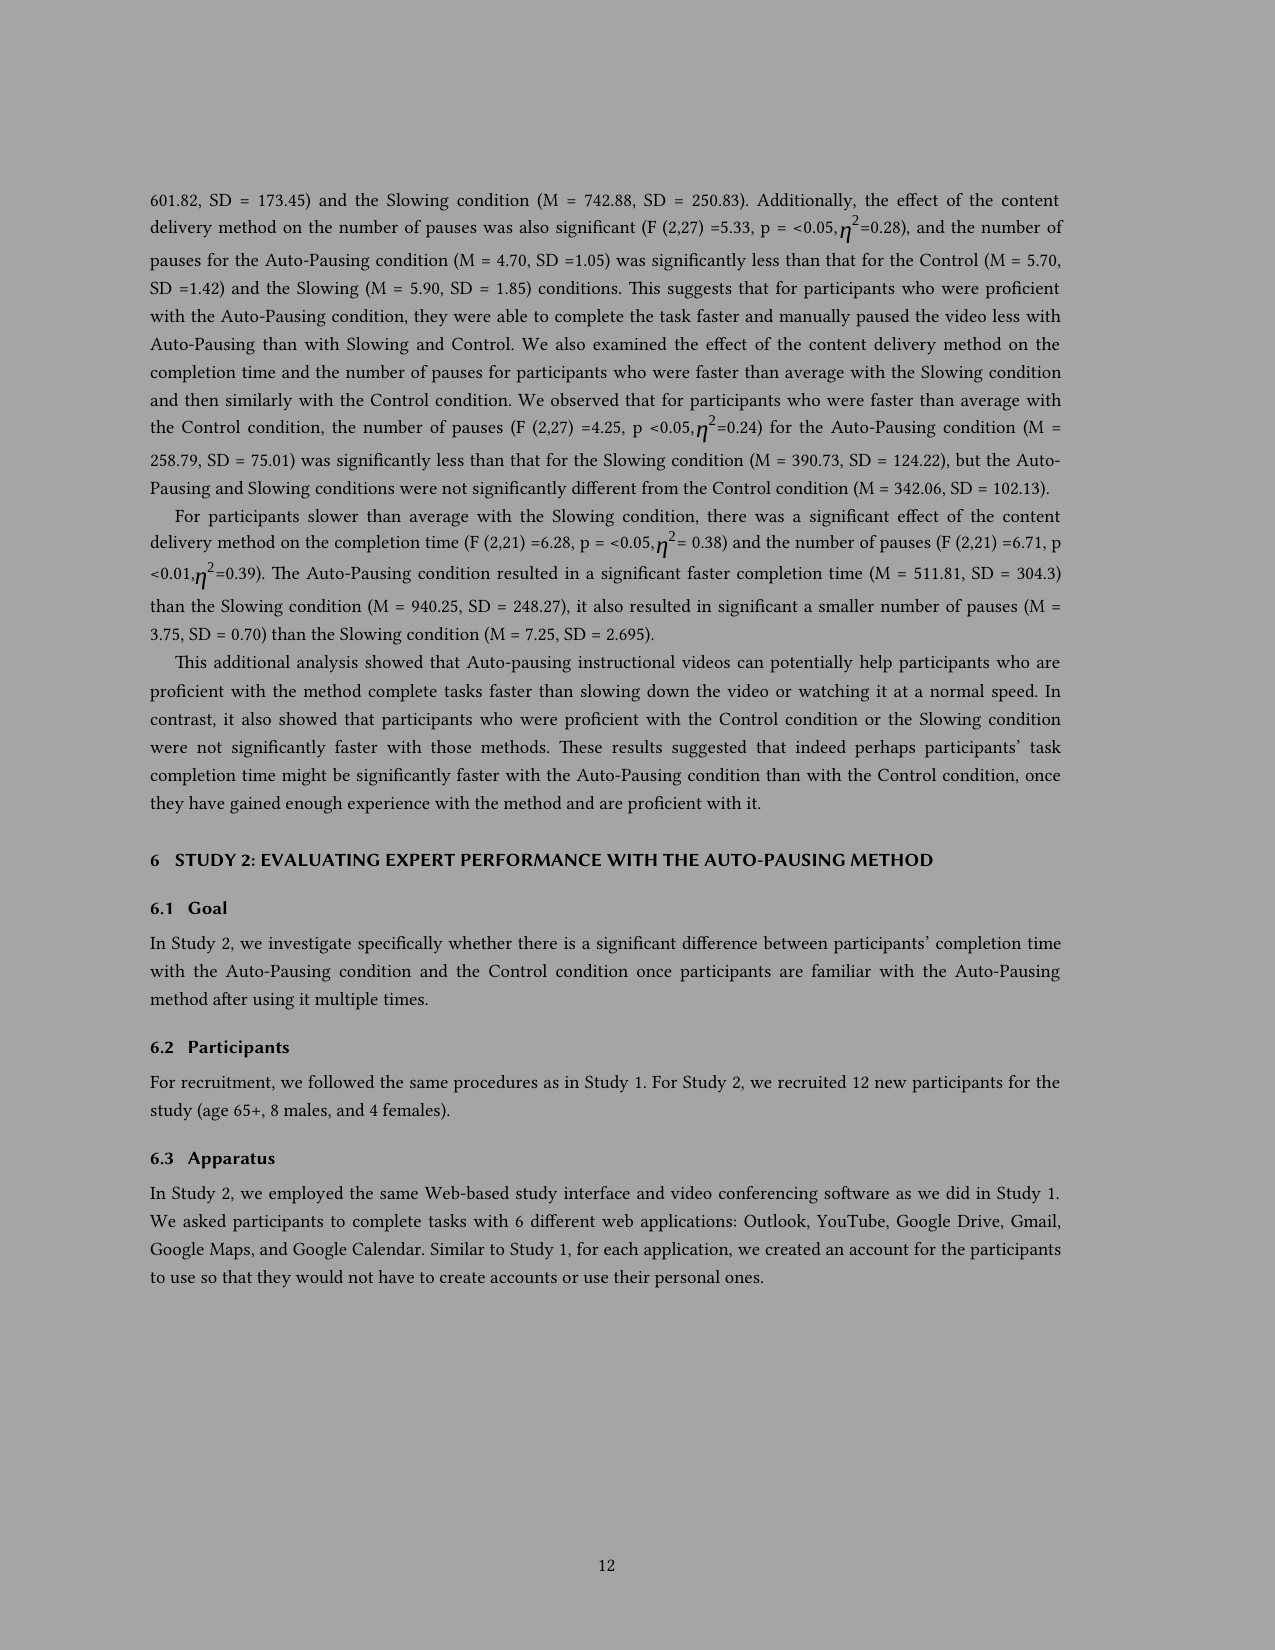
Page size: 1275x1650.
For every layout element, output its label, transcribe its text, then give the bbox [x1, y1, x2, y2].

text For participants slower than average with the Slowing condition, there was a significant effect of the content delivery method on the completion time (F (2,21) =6.28, p = <0.05,= 0.38) and the number of pauses (F (2,21) =6.71, p <0.01,=0.39). The Auto-Pausing condition resulted in a significant faster completion time (M = 511.81, SD = 304.3) than the Slowing condition (M = 940.25, SD = 248.27), it also resulted in significant a smaller number of pauses (M = 3.75, SD = 0.70) than the Slowing condition (M = 7.25, SD = 2.695). [150, 499, 1062, 645]
text Study 2: EVALUATING EXPERT PERFORMANCE WITH THE AUTO-PAUSING METHOD [150, 847, 1062, 871]
text For recruitment, we followed the same procedures as in Study 1. For Study 2, we recruited 12 new participants for the study (age 65+, 8 males, and 4 females). [150, 1065, 1062, 1121]
text In Study 2, we employed the same Web-based study interface and video conferencing software as we did in Study 1. We asked participants to complete tasks with 6 different web applications: Outlook, YouTube, Google Drive, Gmail, Google Maps, and Google Calendar. Similar to Study 1, for each application, we created an account for the participants to use so that they would not have to create accounts or use their personal ones. [150, 1176, 1062, 1288]
text Apparatus [150, 1146, 1062, 1169]
text In Study 2, we investigate specifically whether there is a significant difference between participants’ completion time with the Auto-Pausing condition and the Control condition once participants are familiar with the Auto-Pausing method after using it multiple times. [150, 926, 1062, 1010]
text Participants [150, 1035, 1062, 1058]
text Goal [150, 896, 1062, 919]
text This additional analysis showed that Auto-pausing instructional videos can potentially help participants who are proficient with the method complete tasks faster than slowing down the video or watching it at a normal speed. In contrast, it also showed that participants who were proficient with the Control condition or the Slowing condition were not significantly faster with those methods. These results suggested that indeed perhaps participants’ task completion time might be significantly faster with the Auto-Pausing condition than with the Control condition, once they have gained enough experience with the method and are proficient with it. [150, 645, 1062, 814]
